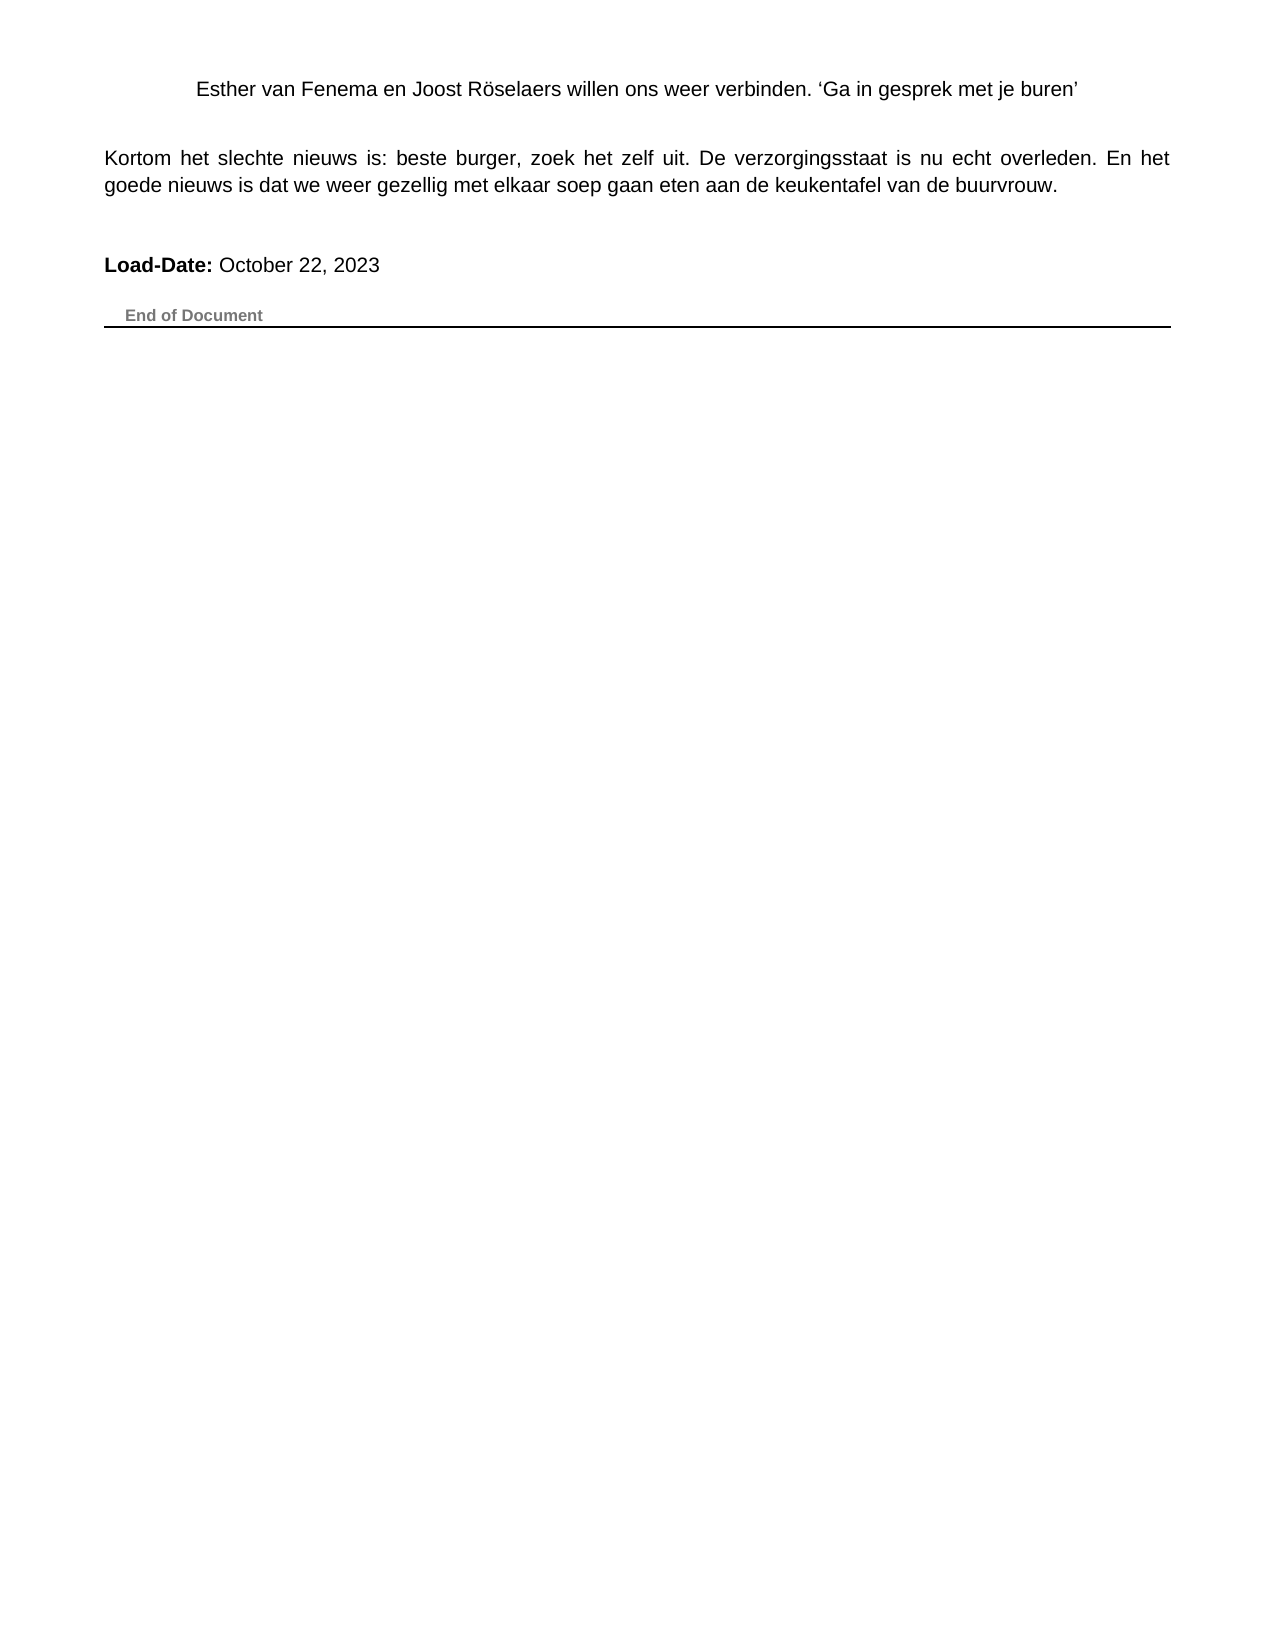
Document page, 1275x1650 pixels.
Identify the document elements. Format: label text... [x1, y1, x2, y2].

text Kortom het slechte nieuws is: beste burger, zoek het zelf uit. De verzorgingsstaat is nu echt overleden. En het goede nieuws is dat we weer gezellig met elkaar soep gaan eten aan de keukentafel van de buurvrouw. [104, 142, 1171, 196]
text Load-Date: October 22, 2023 [104, 221, 1171, 277]
text End of Document [125, 306, 1171, 325]
